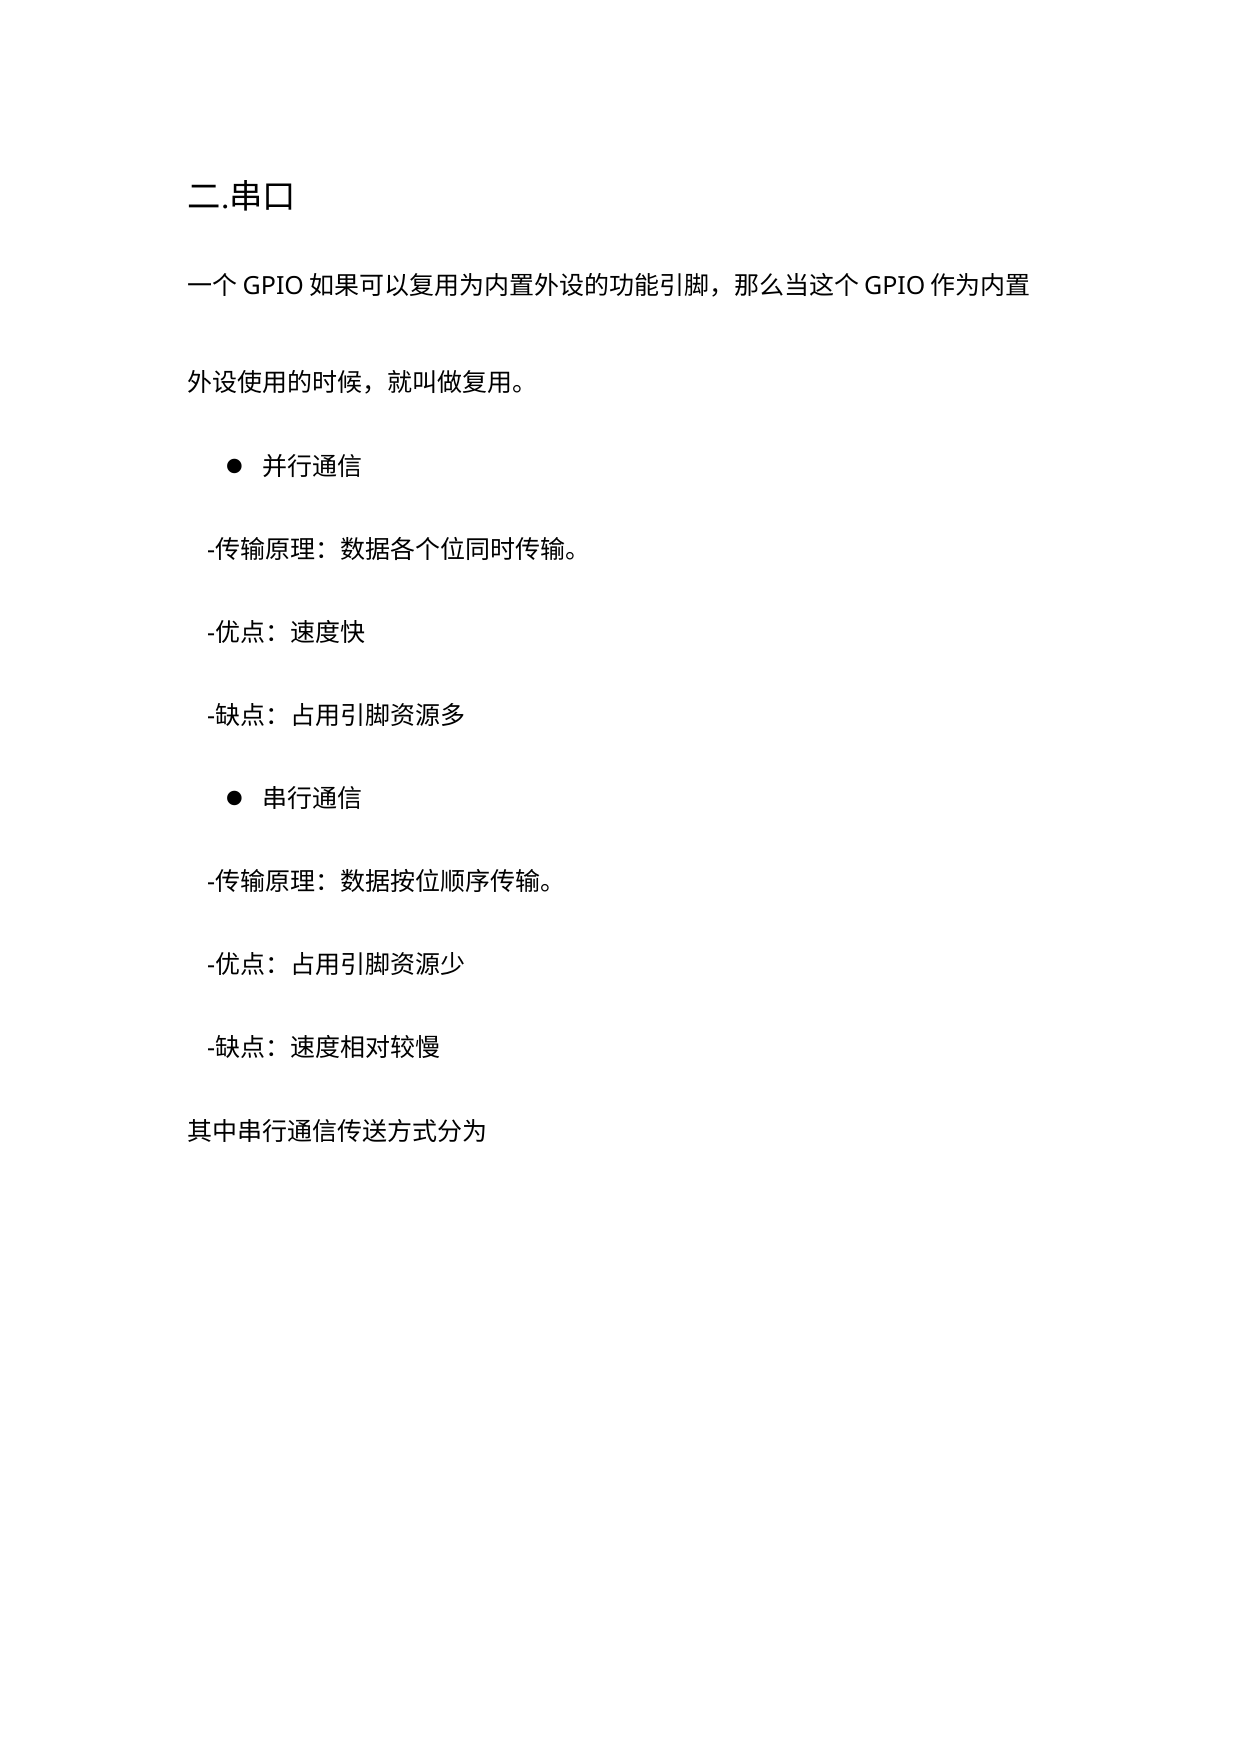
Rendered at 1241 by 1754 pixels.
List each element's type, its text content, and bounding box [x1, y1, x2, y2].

text 其中串行通信传送方式分为 [187, 1097, 1053, 1162]
text -缺点：占用引脚资源多 [187, 681, 1053, 746]
list 串行通信 [225, 764, 1053, 829]
text -传输原理：数据按位顺序传输。 [187, 847, 1053, 912]
list 并行通信 [225, 432, 1053, 497]
text 一个GPIO如果可以复用为内置外设的功能引脚，那么当这个GPIO作为内置外设使用的时候，就叫做复用。 [187, 251, 1053, 413]
subtitle 二.串口 [187, 162, 1053, 227]
text -优点：速度快 [187, 598, 1053, 663]
text -缺点：速度相对较慢 [187, 1013, 1053, 1078]
text -优点：占用引脚资源少 [187, 930, 1053, 995]
text -传输原理：数据各个位同时传输。 [187, 515, 1053, 580]
